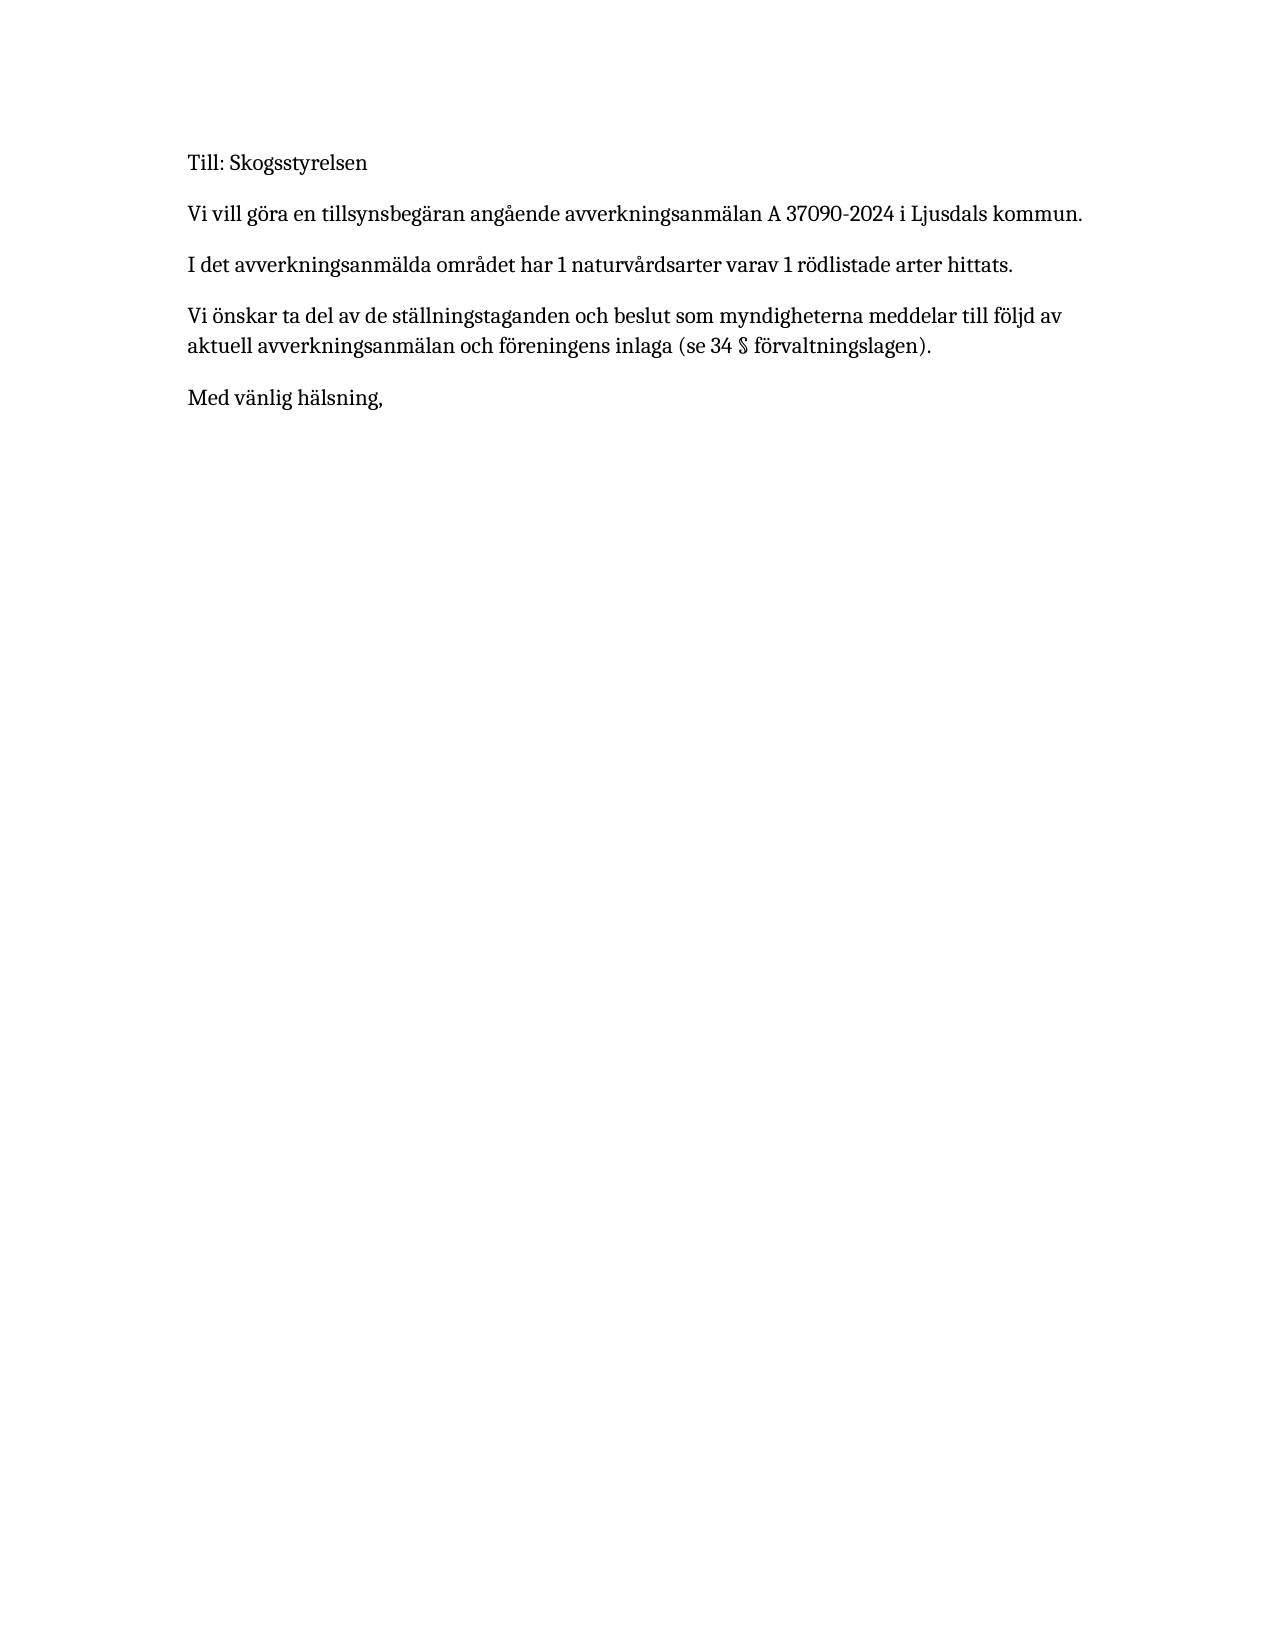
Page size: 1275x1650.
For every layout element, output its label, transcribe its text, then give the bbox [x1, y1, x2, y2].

text Vi vill göra en tillsynsbegäran angående avverkningsanmälan A 37090-2024 i Ljusdals kommun. [187, 201, 1087, 227]
text Med vänlig hälsning, [187, 384, 1087, 441]
text Vi önskar ta del av de ställningstaganden och beslut som myndigheterna meddelar till följd av aktuell avverkningsanmälan och föreningens inlaga (se 34 § förvaltningslagen). [187, 303, 1087, 360]
text Till: Skogsstyrelsen [187, 150, 1087, 176]
text I det avverkningsanmälda området har 1 naturvårdsarter varav 1 rödlistade arter hittats. [187, 252, 1087, 278]
